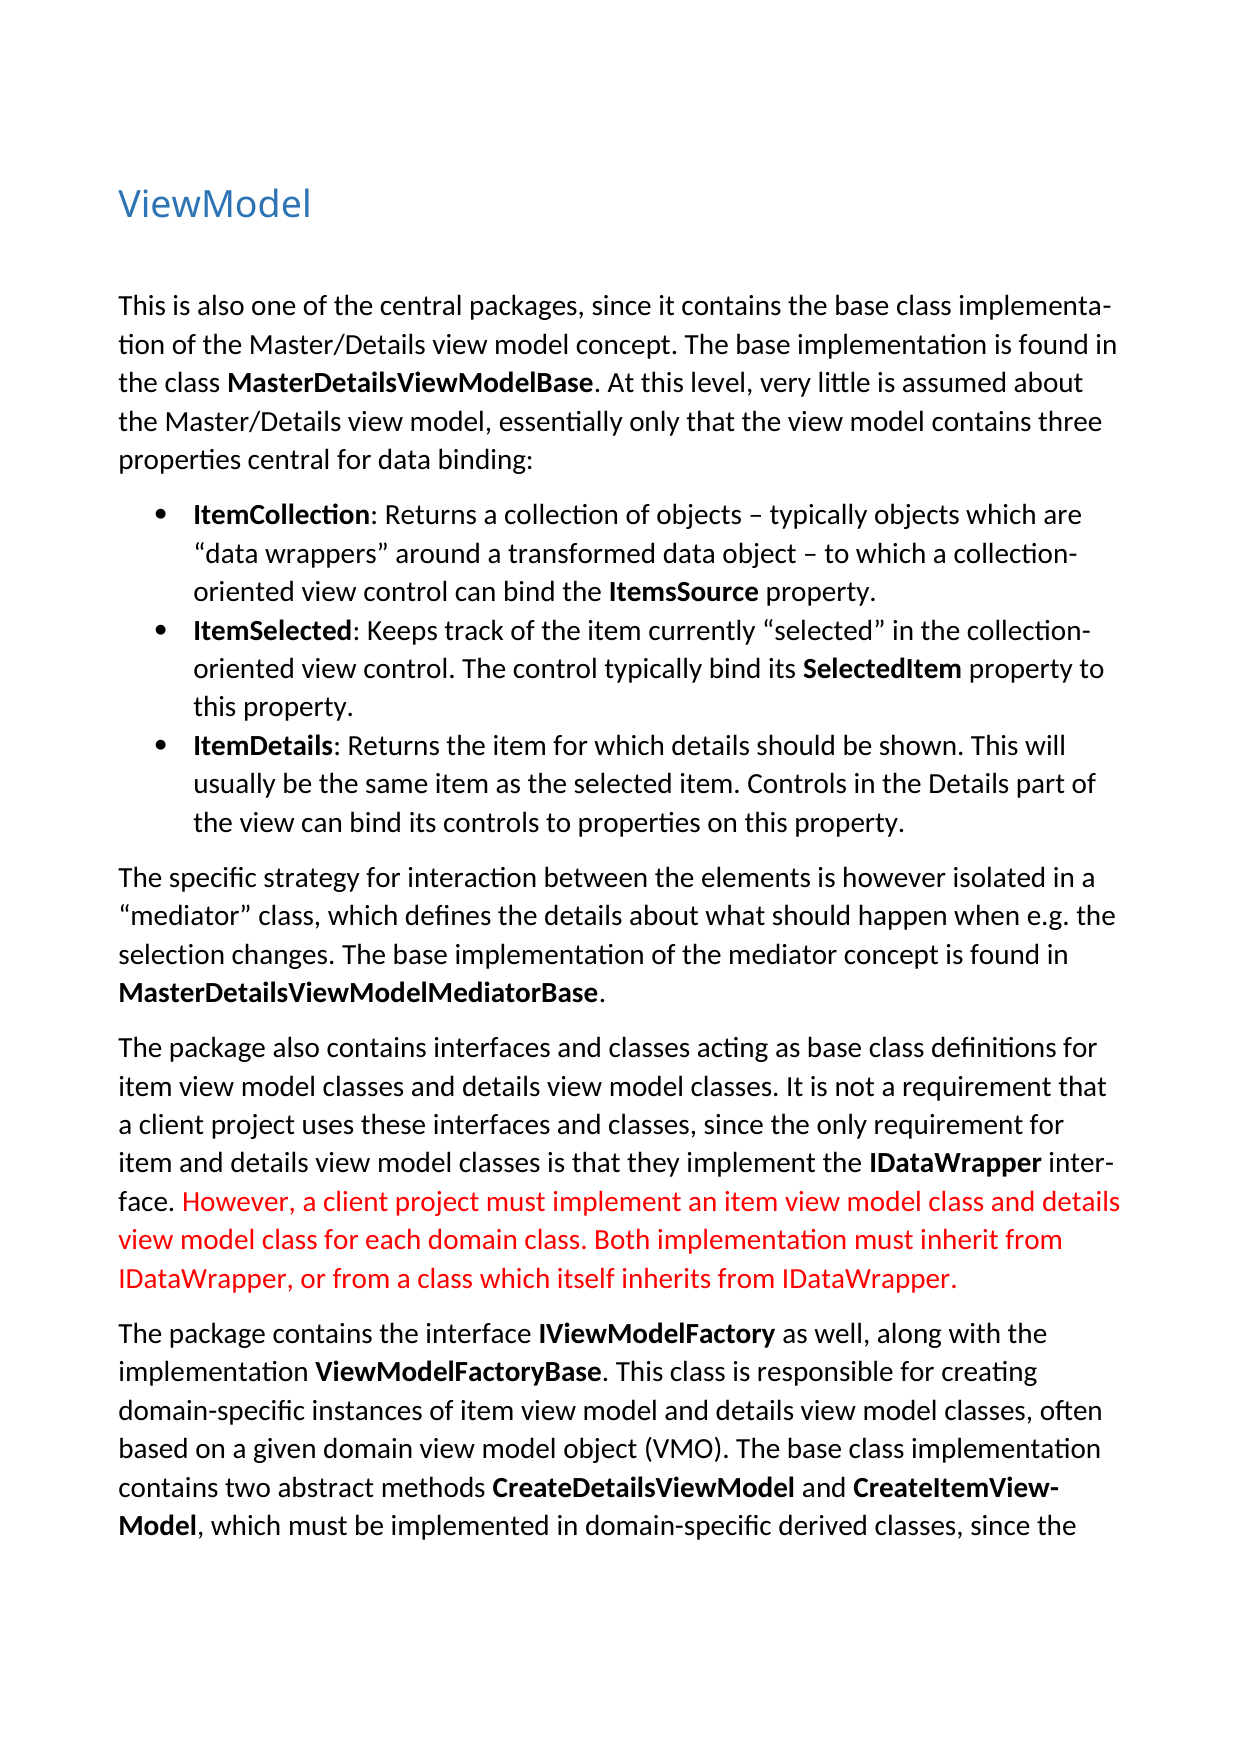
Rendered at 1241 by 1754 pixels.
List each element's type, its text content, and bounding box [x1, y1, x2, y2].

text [118, 1315, 1122, 1543]
subtitle ViewModel [118, 177, 1122, 228]
list ItemCollection: Returns a collection of objects – typically objects which are “data wrappers” around a transformed data object – to which a collection-oriented view control can bind the ItemsSource property. [156, 496, 1122, 609]
text The specific strategy for interaction between the elements is however isolated in a “mediator” class, which defines the details about what should happen when e.g. the selection changes. The base implementation of the mediator concept is found in MasterDetailsViewModelMediatorBase. [118, 859, 1122, 1010]
text This is also one of the central packages, since it contains the base class implementation of the Master/Details view model concept. The base implementation is found in the class MasterDetailsViewModelBase. At this level, very little is assumed about the Master/Details view model, essentially only that the view model contains three properties central for data binding: [118, 287, 1122, 477]
list ItemSelected: Keeps track of the item currently “selected” in the collection-oriented view control. The control typically bind its SelectedItem property to this property. [156, 612, 1122, 724]
text The package also contains interfaces and classes acting as base class definitions for item view model classes and details view model classes. It is not a requirement that a client project uses these interfaces and classes, since the only requirement for item and details view model classes is that they implement the IDataWrapper interface. However, a client project must implement an item view model class and details view model class for each domain class. Both implementation must inherit from IDataWrapper, or from a class which itself inherits from IDataWrapper. [118, 1029, 1122, 1296]
list ItemDetails: Returns the item for which details should be shown. This will usually be the same item as the selected item. Controls in the Details part of the view can bind its controls to properties on this property. [156, 727, 1122, 839]
